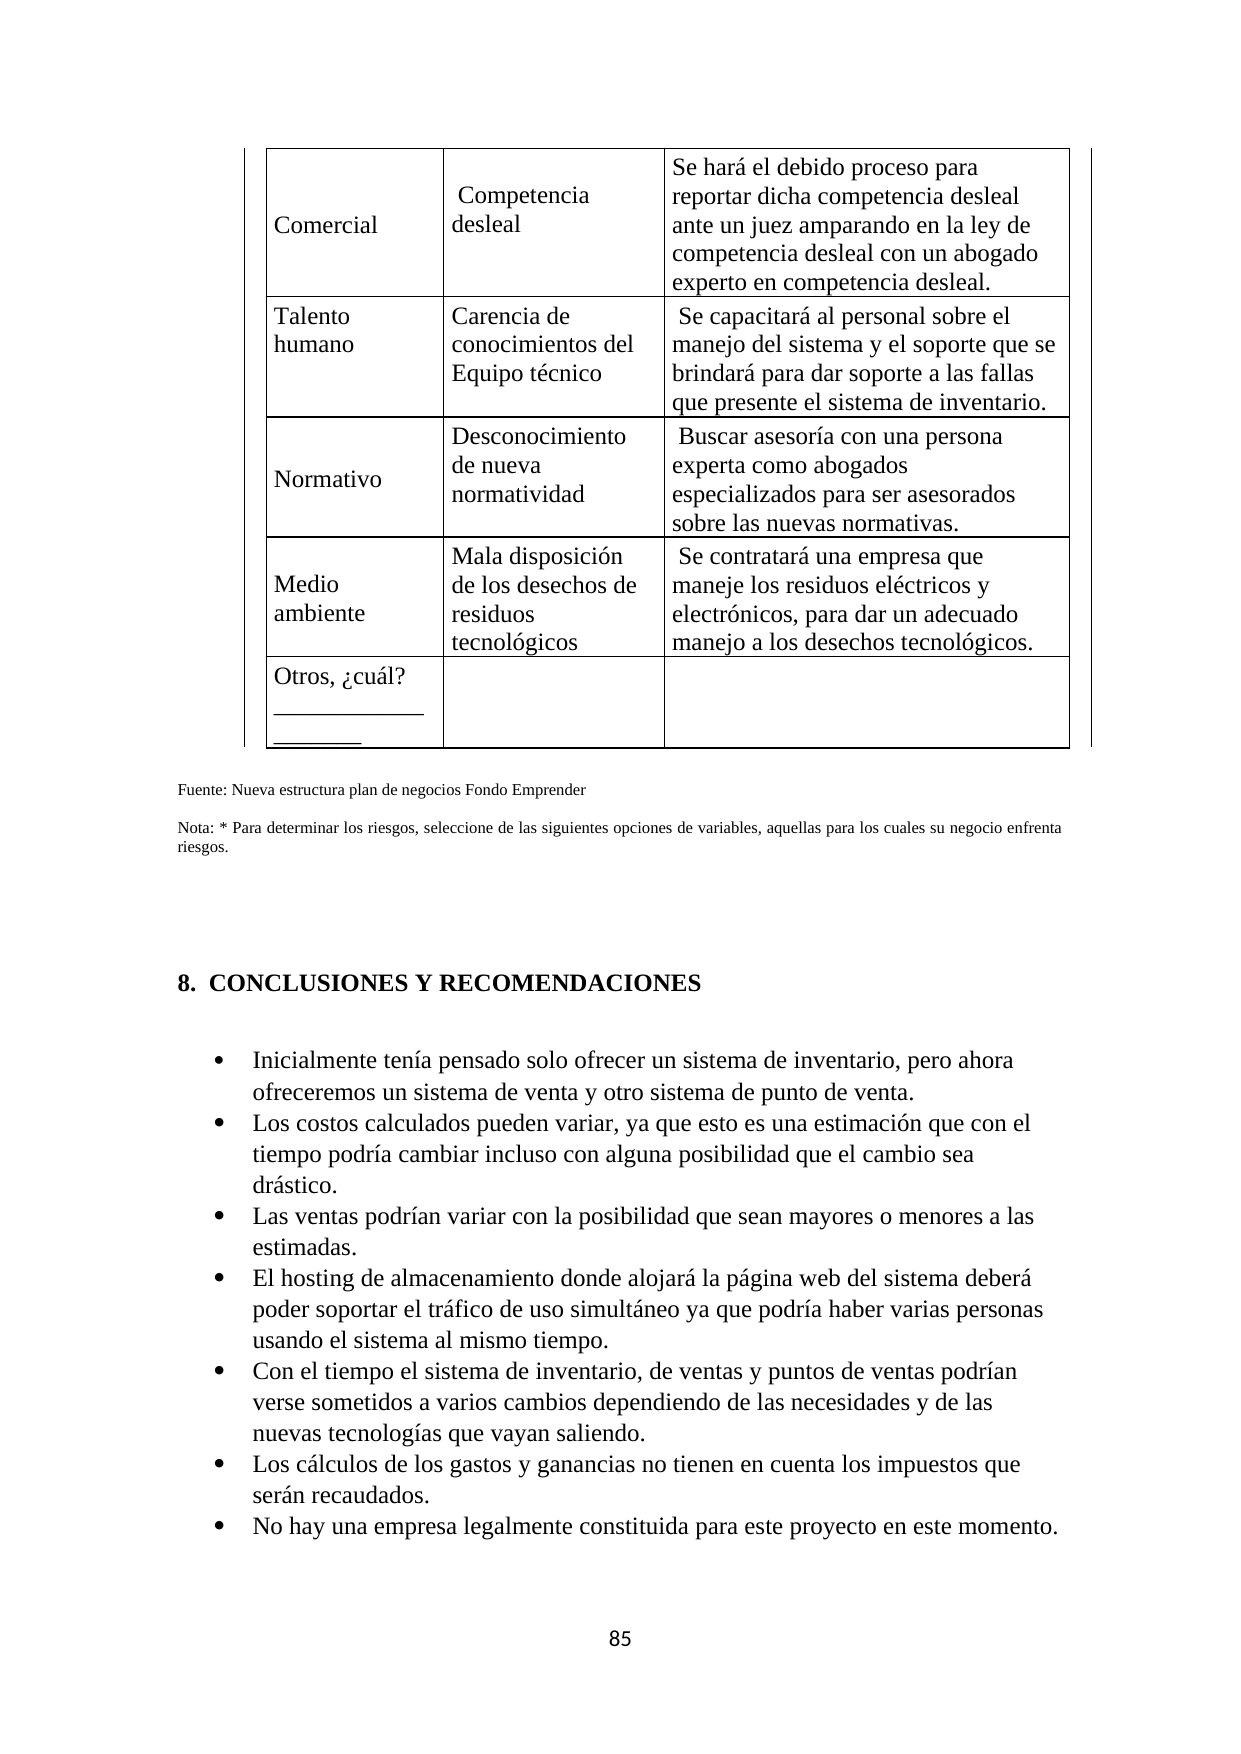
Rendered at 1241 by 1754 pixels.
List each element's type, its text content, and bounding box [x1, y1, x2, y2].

list Los costos calculados pueden variar, ya que esto es una estimación que con el tiempo podría cambiar incluso con alguna posibilidad que el cambio sea drástico. [215, 1108, 1063, 1198]
table_cell Se hará el debido proceso para reportar dicha competencia desleal ante un juez amparando en la ley de competencia desleal con un abogado experto en competencia desleal. [665, 149, 1069, 296]
list Inicialmente tenía pensado solo ofrecer un sistema de inventario, pero ahora ofreceremos un sistema de venta y otro sistema de punto de venta. [215, 1046, 1063, 1105]
table_cell Se capacitará al personal sobre el manejo del sistema y el soporte que se brindará para dar soporte a las fallas que presente el sistema de inventario. [665, 297, 1069, 416]
table_cell Desconocimiento de nueva normatividad [444, 418, 664, 536]
table_cell Otros, ¿cuál? ___________________ [267, 657, 443, 747]
table_cell Carencia de conocimientos del Equipo técnico [444, 297, 664, 416]
subtitle 8. CONCLUSIONES Y RECOMENDACIONES [177, 968, 1063, 996]
table_cell Medio ambiente [267, 538, 443, 656]
table_cell Competencia desleal [444, 149, 664, 296]
table_cell Se contratará una empresa que maneje los residuos eléctricos y electrónicos, para dar un adecuado manejo a los desechos tecnológicos. [665, 538, 1069, 656]
list El hosting de almacenamiento donde alojará la página web del sistema deberá poder soportar el tráfico de uso simultáneo ya que podría haber varias personas usando el sistema al mismo tiempo. [215, 1263, 1063, 1354]
table_cell Buscar asesoría con una persona experta como abogados especializados para ser asesorados sobre las nuevas normativas. [665, 418, 1069, 536]
table_cell [665, 657, 1069, 747]
list Las ventas podrían variar con la posibilidad que sean mayores o menores a las estimadas. [215, 1201, 1063, 1261]
text Nota: * Para determinar los riesgos, seleccione de las siguientes opciones de variables, aquellas para los cuales su negocio enfrenta riesgos. [177, 818, 1063, 856]
text Fuente: Nueva estructura plan de negocios Fondo Emprender [177, 780, 1063, 799]
table_cell Normativo [267, 418, 443, 536]
list Los cálculos de los gastos y ganancias no tienen en cuenta los impuestos que serán recaudados. [215, 1449, 1063, 1509]
table_cell [444, 657, 664, 747]
list Con el tiempo el sistema de inventario, de ventas y puntos de ventas podrían verse sometidos a varios cambios dependiendo de las necesidades y de las nuevas tecnologías que vayan saliendo. [215, 1356, 1063, 1447]
list No hay una empresa legalmente constituida para este proyecto en este momento. [215, 1511, 1063, 1540]
table_cell Talento humano [267, 297, 443, 416]
table_cell Comercial [267, 149, 443, 296]
table_cell Mala disposición de los desechos de residuos tecnológicos [444, 538, 664, 656]
